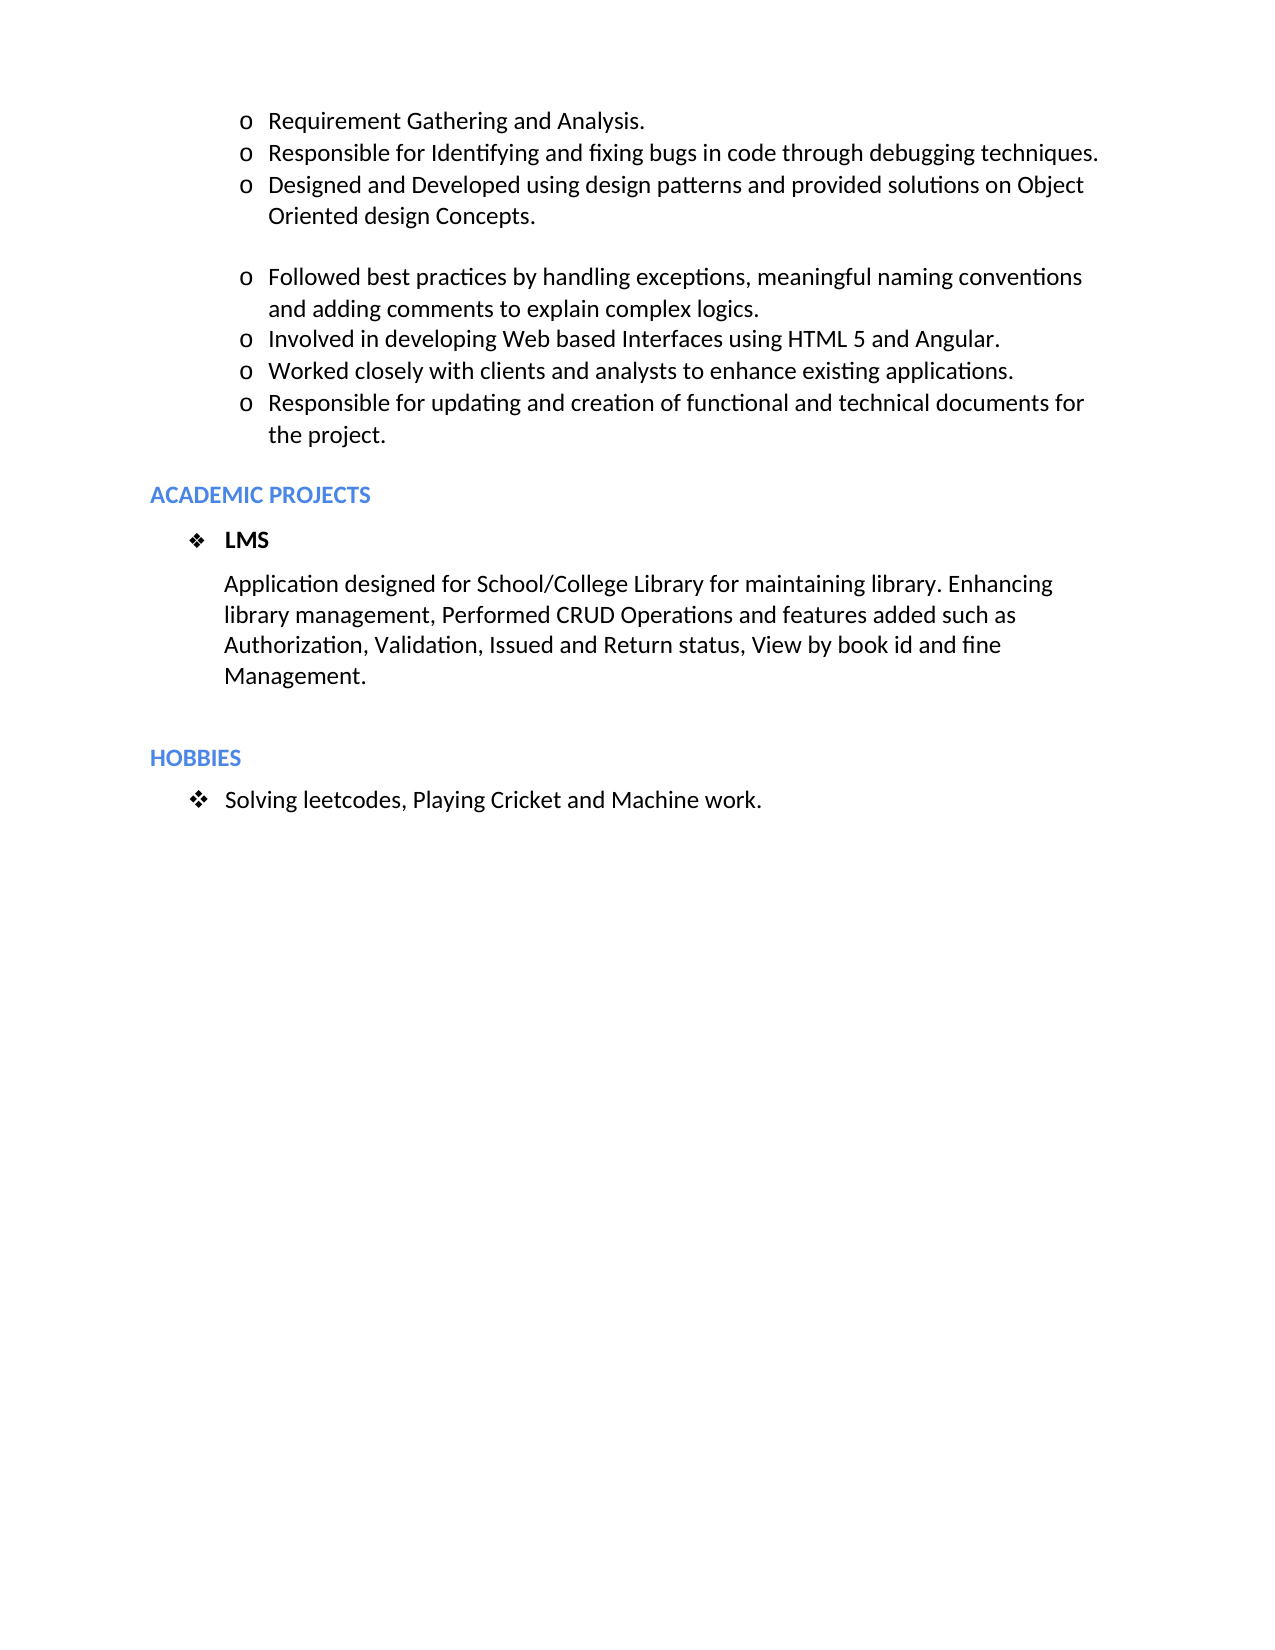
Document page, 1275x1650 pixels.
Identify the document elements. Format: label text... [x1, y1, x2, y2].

text library management, Performed CRUD Operations and features added such as [150, 599, 1094, 629]
text Authorization, Validation, Issued and Return status, View by book id and fine [150, 629, 1094, 660]
subtitle Responsible for Identifying and fixing bugs in code through debugging techniques. [239, 137, 1110, 169]
text Management. [150, 660, 1094, 691]
subtitle Worked closely with clients and analysts to enhance existing applications. [239, 355, 1094, 387]
list Solving leetcodes, Playing Cricket and Machine work. [187, 784, 1094, 815]
subtitle Designed and Developed using design patterns and provided solutions on Object Oriented design Concepts. [239, 169, 1094, 231]
subtitle Requirement Gathering and Analysis. [239, 105, 1094, 137]
text HOBBIES [150, 742, 1094, 772]
subtitle LMS [187, 522, 1094, 556]
subtitle Followed best practices by handling exceptions, meaningful naming conventions and adding comments to explain complex logics. [239, 261, 1094, 323]
text ACADEMIC PROJECTS [150, 479, 1094, 510]
subtitle Involved in developing Web based Interfaces using HTML 5 and Angular. [239, 323, 1094, 355]
subtitle Responsible for updating and creation of functional and technical documents for the project. [239, 387, 1094, 449]
text Application designed for School/College Library for maintaining library. Enhancing [150, 568, 1094, 599]
